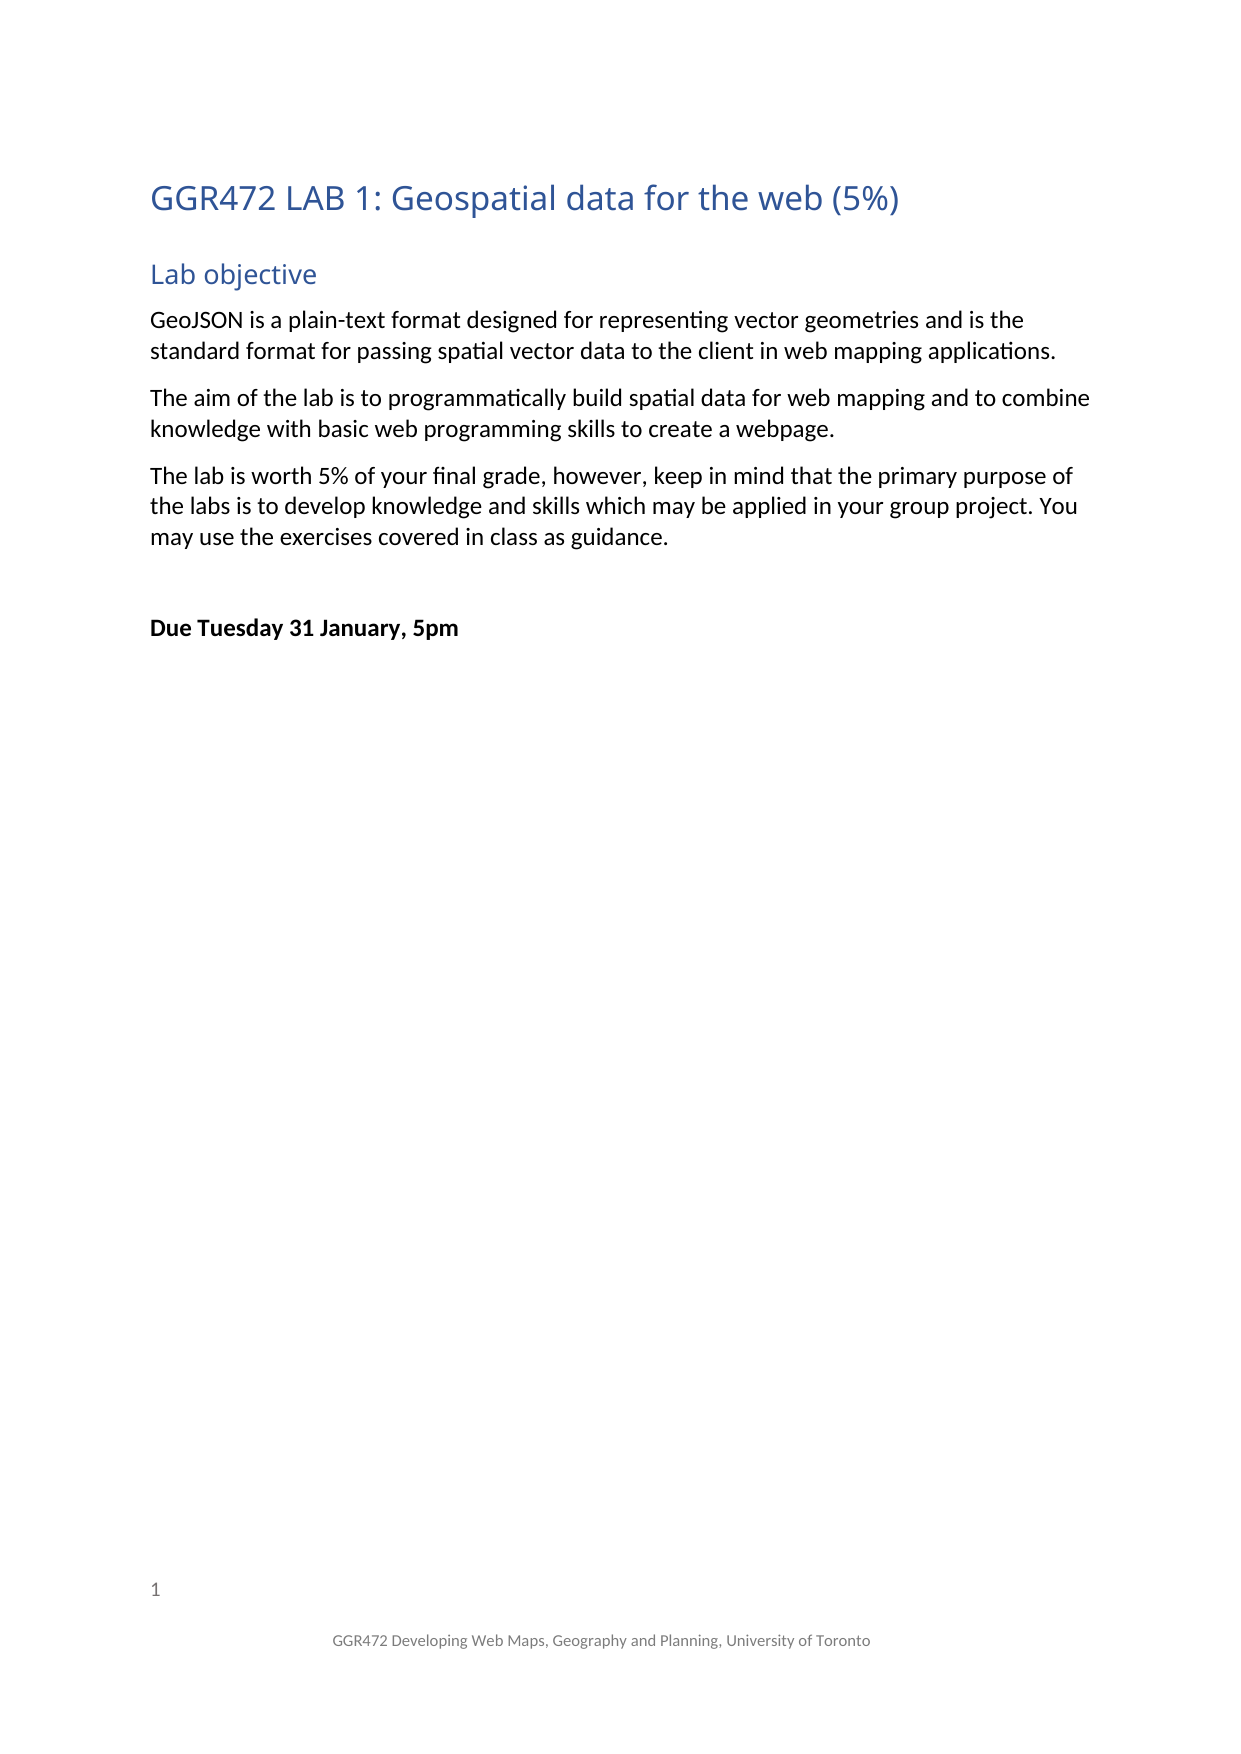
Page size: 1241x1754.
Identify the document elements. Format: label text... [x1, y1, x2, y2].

text The aim of the lab is to programmatically build spatial data for web mapping and to combine knowledge with basic web programming skills to create a webpage. [150, 382, 1090, 443]
text The lab is worth 5% of your final grade, however, keep in mind that the primary purpose of the labs is to develop knowledge and skills which may be applied in your group project. You may use the exercises covered in class as guidance. [150, 460, 1090, 551]
text GeoJSON is a plain-text format designed for representing vector geometries and is the standard format for passing spatial vector data to the client in web mapping applications. [150, 304, 1090, 366]
text Due Tuesday 31 January, 5pm [150, 612, 1090, 643]
subtitle GGR472 LAB 1: Geospatial data for the web (5%) [150, 175, 1090, 220]
subtitle Lab objective [150, 255, 1090, 292]
